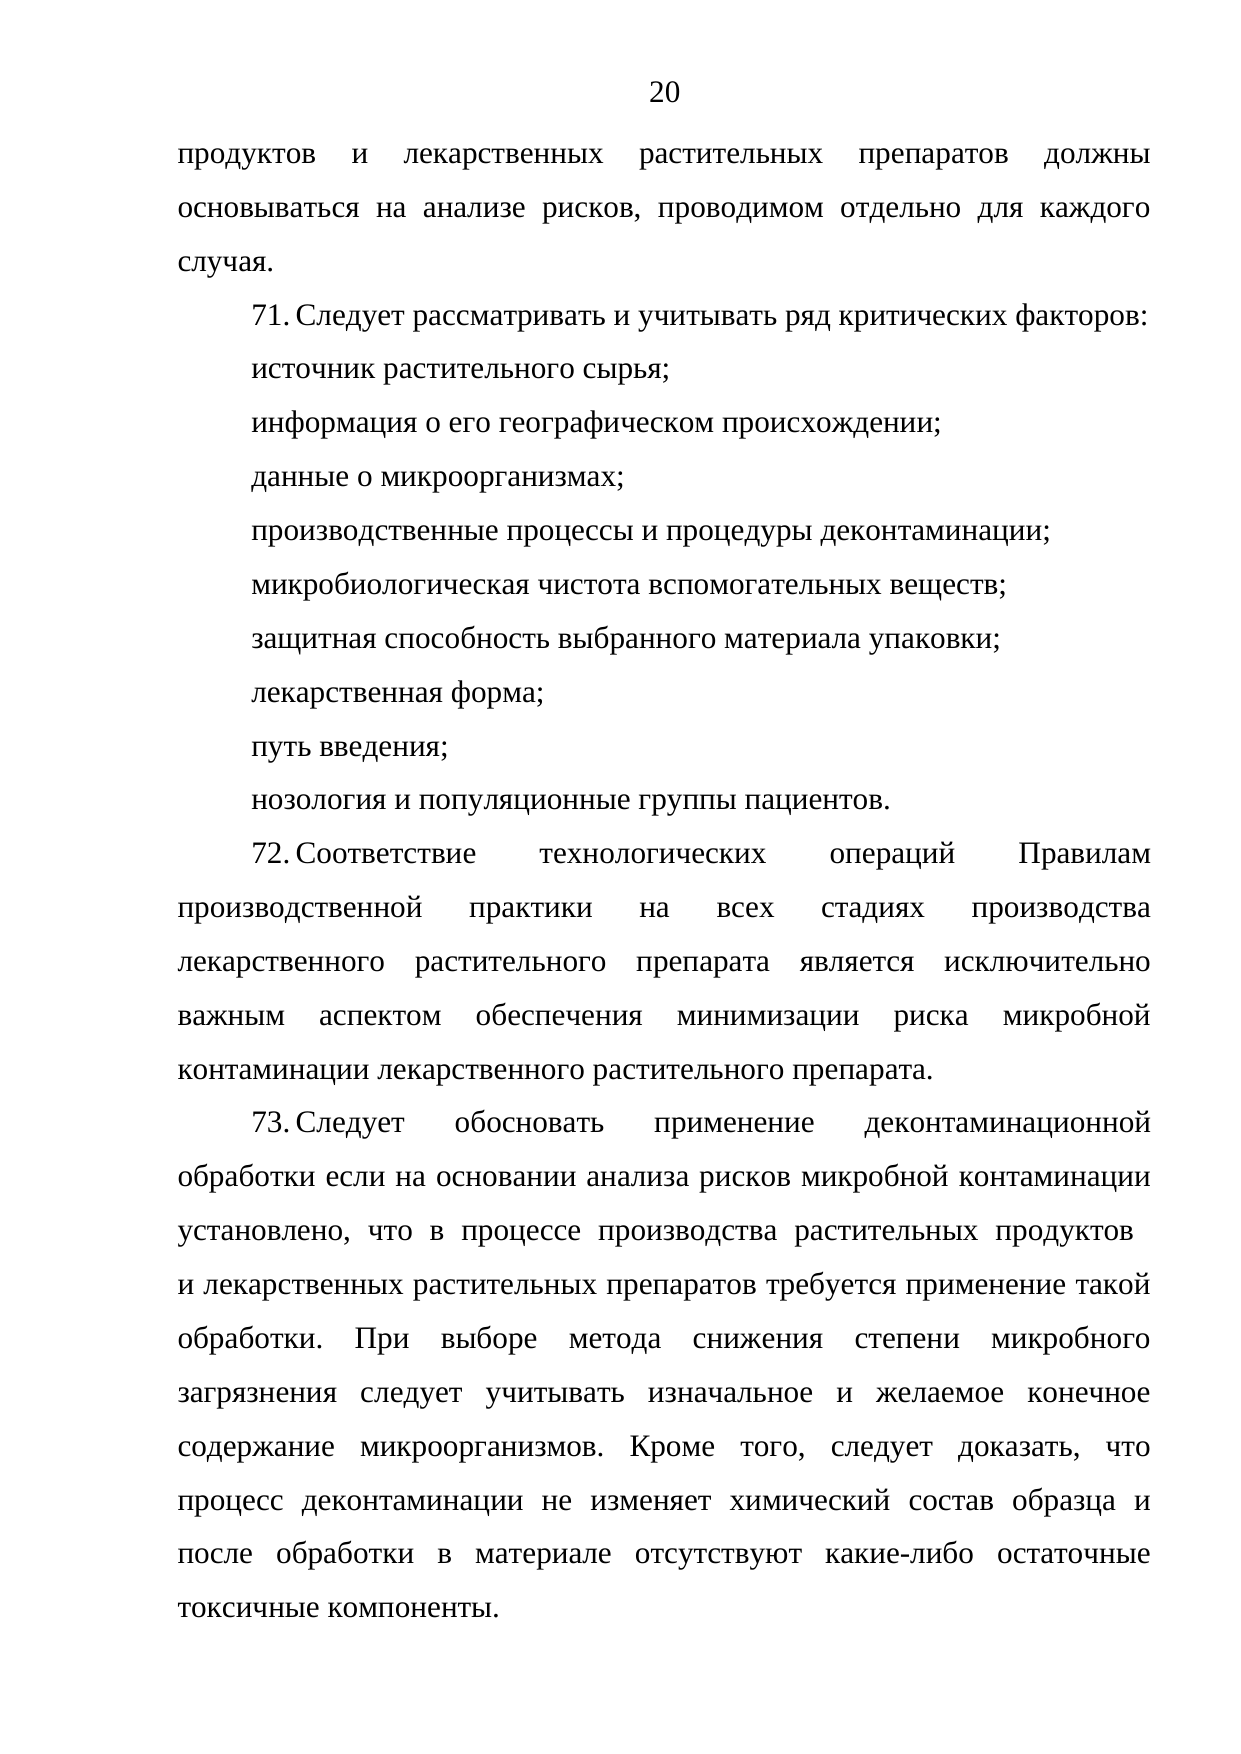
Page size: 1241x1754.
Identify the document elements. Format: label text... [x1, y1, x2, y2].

list производственные процессы и процедуры деконтаминации; [177, 511, 1152, 547]
list защитная способность выбранного материала упаковки; [177, 619, 1152, 655]
list нозология и популяционные группы пациентов. [177, 781, 1152, 817]
list Соответствие технологических операций Правилам производственной практики на всех стадиях производства лекарственного растительного препарата является исключительно важным аспектом обеспечения минимизации риска микробной контаминации лекарственного растительного препарата. [177, 834, 1152, 1086]
list микробиологическая чистота вспомогательных веществ; [177, 565, 1152, 601]
list источник растительного сырья; [177, 350, 1152, 386]
list информация о его географическом происхождении; [177, 404, 1152, 439]
list Следует рассматривать и учитывать ряд критических факторов: [177, 296, 1152, 332]
list Следует обосновать применение деконтаминационной обработки если на основании анализа рисков микробной контаминации установлено, что в процессе производства растительных продуктов и лекарственных растительных препаратов требуется применение такой обработки. При выборе метода снижения степени микробного загрязнения следует учитывать изначальное и желаемое конечное содержание микроорганизмов. Кроме того, следует доказать, что процесс деконтаминации не изменяет химический состав образца и после обработки в материале отсутствуют какие-либо остаточные токсичные компоненты. [177, 1104, 1152, 1624]
list лекарственная форма; [177, 673, 1152, 709]
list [177, 134, 1152, 278]
list путь введения; [177, 727, 1152, 763]
list данные о микроорганизмах; [177, 457, 1152, 493]
